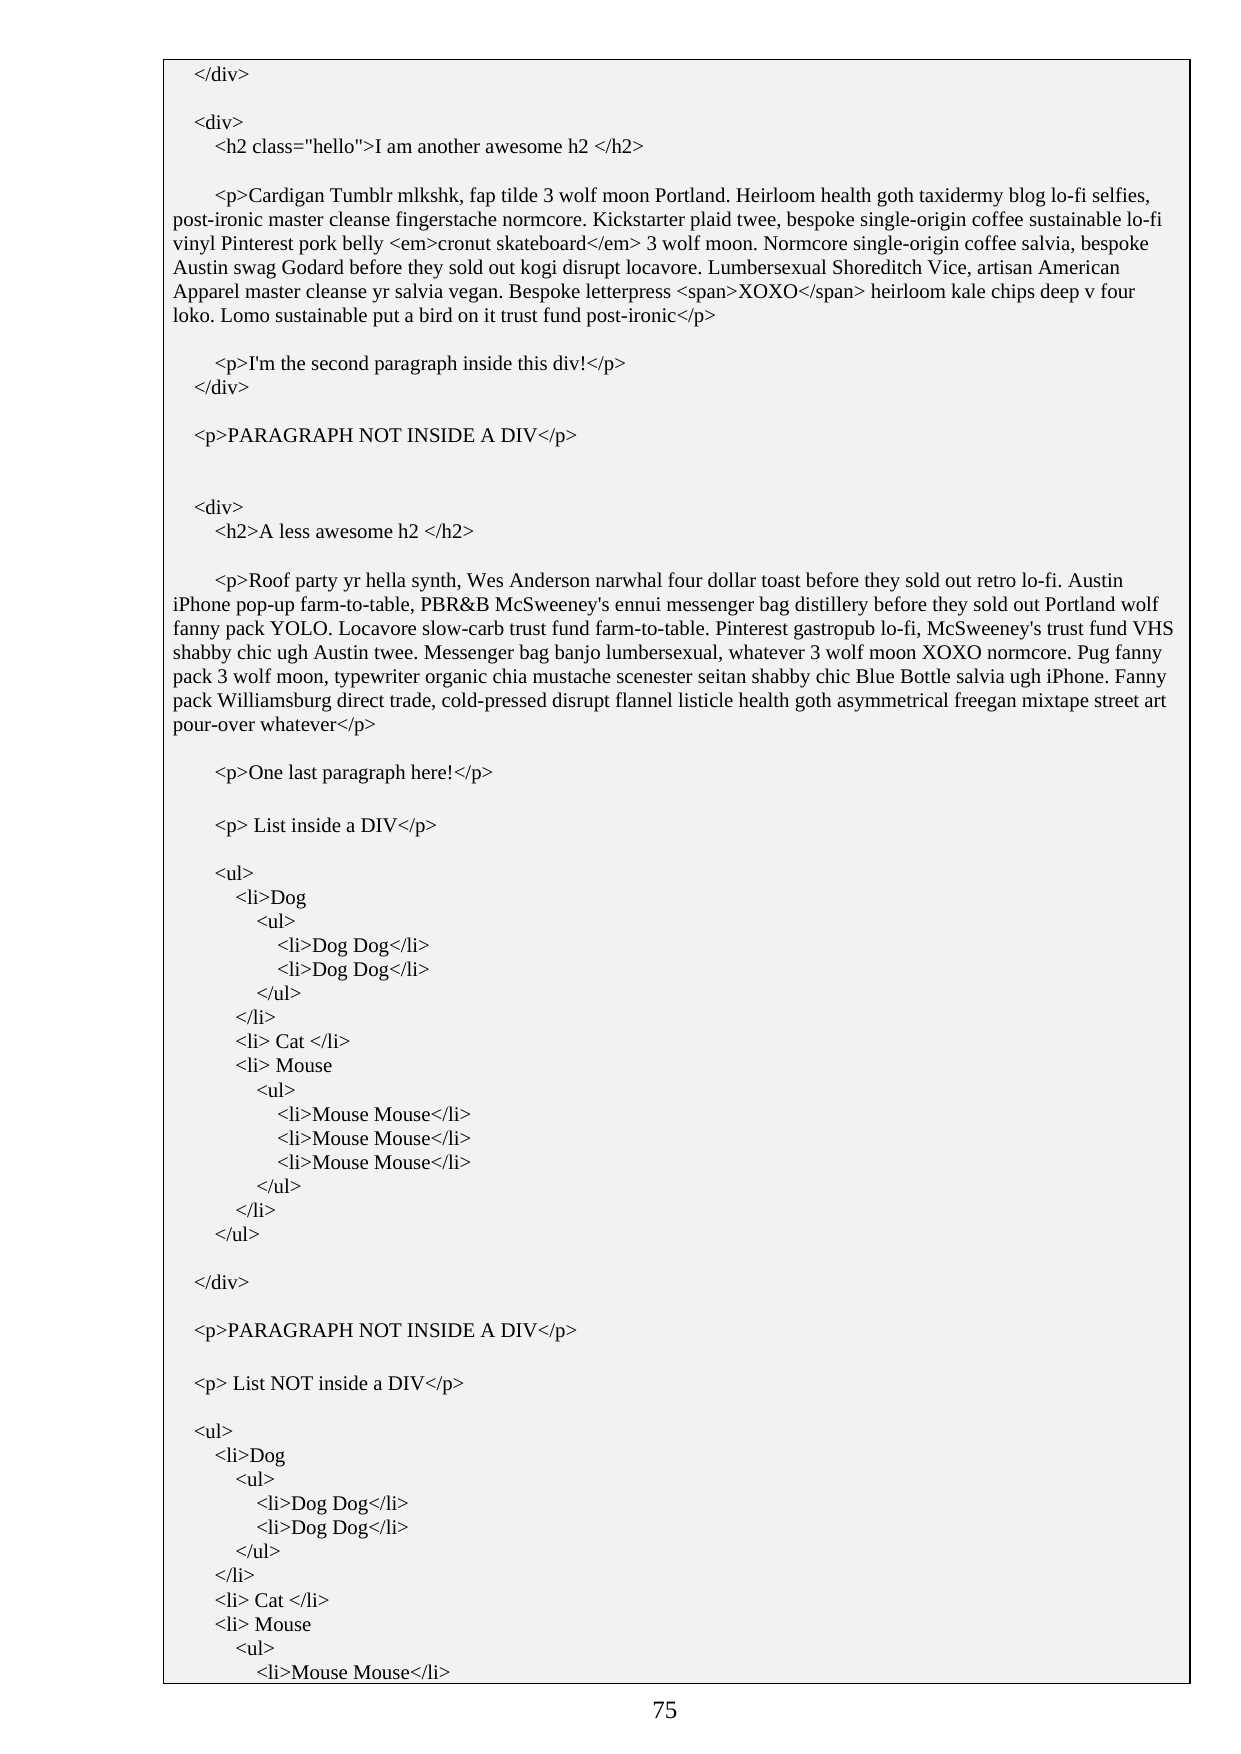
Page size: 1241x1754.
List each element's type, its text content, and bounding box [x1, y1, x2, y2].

text <div> [164, 107, 1189, 131]
text </li> [164, 1560, 1189, 1584]
text <li>Dog Dog</li> [164, 1488, 1189, 1512]
text <li> Mouse [164, 1050, 1189, 1074]
text <p> List NOT inside a DIV</p> [164, 1368, 1189, 1392]
text <p>I'm the second paragraph inside this div!</p> [164, 348, 1189, 372]
text <ul> [164, 1464, 1189, 1488]
text <li>Dog [164, 1440, 1189, 1464]
text </li> [164, 1002, 1189, 1026]
text <h2 class="hello">I am another awesome h2 </h2> [164, 131, 1189, 155]
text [164, 1657, 1189, 1683]
text </ul> [164, 1219, 1189, 1243]
text </ul> [164, 1171, 1189, 1195]
text <p>Cardigan Tumblr mlkshk, fap tilde 3 wolf moon Portland. Heirloom health goth taxidermy blog lo-fi selfies, post-ironic master cleanse fingerstache normcore. Kickstarter plaid twee, bespoke single-origin coffee sustainable lo-fi vinyl Pinterest pork belly <em>cronut skateboard</em> 3 wolf moon. Normcore single-origin coffee salvia, bespoke Austin swag Godard before they sold out kogi disrupt locavore. Lumbersexual Shoreditch Vice, artisan American Apparel master cleanse yr salvia vegan. Bespoke letterpress <span>XOXO</span> heirloom kale chips deep v four loko. Lomo sustainable put a bird on it trust fund post-ironic</p> [164, 179, 1189, 324]
text <li>Dog [164, 882, 1189, 906]
text <li> Cat </li> [164, 1584, 1189, 1608]
text <li>Dog Dog</li> [164, 1512, 1189, 1536]
text <ul> [164, 1632, 1189, 1657]
text </div> [164, 60, 1189, 83]
text <div> [164, 492, 1189, 516]
text <li>Mouse Mouse</li> [164, 1098, 1189, 1122]
text <p>Roof party yr hella synth, Wes Anderson narwhal four dollar toast before they sold out retro lo-fi. Austin iPhone pop-up farm-to-table, PBR&B McSweeney's ennui messenger bag distillery before they sold out Portland wolf fanny pack YOLO. Locavore slow-carb trust fund farm-to-table. Pinterest gastropub lo-fi, McSweeney's trust fund VHS shabby chic ugh Austin twee. Messenger bag banjo lumbersexual, whatever 3 wolf moon XOXO normcore. Pug fanny pack 3 wolf moon, typewriter organic chia mustache scenester seitan shabby chic Blue Bottle salvia ugh iPhone. Fanny pack Williamsburg direct trade, cold-pressed disrupt flannel listicle health goth asymmetrical freegan mixtape street art pour-over whatever</p> [164, 564, 1189, 733]
text <li>Mouse Mouse</li> [164, 1147, 1189, 1171]
text <ul> [164, 906, 1189, 930]
text </ul> [164, 978, 1189, 1002]
text <ul> [164, 1074, 1189, 1098]
text <li>Mouse Mouse</li> [164, 1122, 1189, 1147]
text <li>Dog Dog</li> [164, 930, 1189, 954]
text </ul> [164, 1536, 1189, 1560]
text </div> [164, 1267, 1189, 1291]
text <ul> [164, 1416, 1189, 1440]
text <p>PARAGRAPH NOT INSIDE A DIV</p> [164, 1315, 1189, 1339]
text <p>One last paragraph here!</p> [164, 757, 1189, 781]
text </li> [164, 1195, 1189, 1219]
text <li>Dog Dog</li> [164, 954, 1189, 978]
text <li> Mouse [164, 1608, 1189, 1632]
text <li> Cat </li> [164, 1026, 1189, 1050]
text <p>PARAGRAPH NOT INSIDE A DIV</p> [164, 420, 1189, 444]
text <ul> [164, 858, 1189, 882]
text <h2>A less awesome h2 </h2> [164, 516, 1189, 540]
text </div> [164, 372, 1189, 396]
text <p> List inside a DIV</p> [164, 810, 1189, 834]
